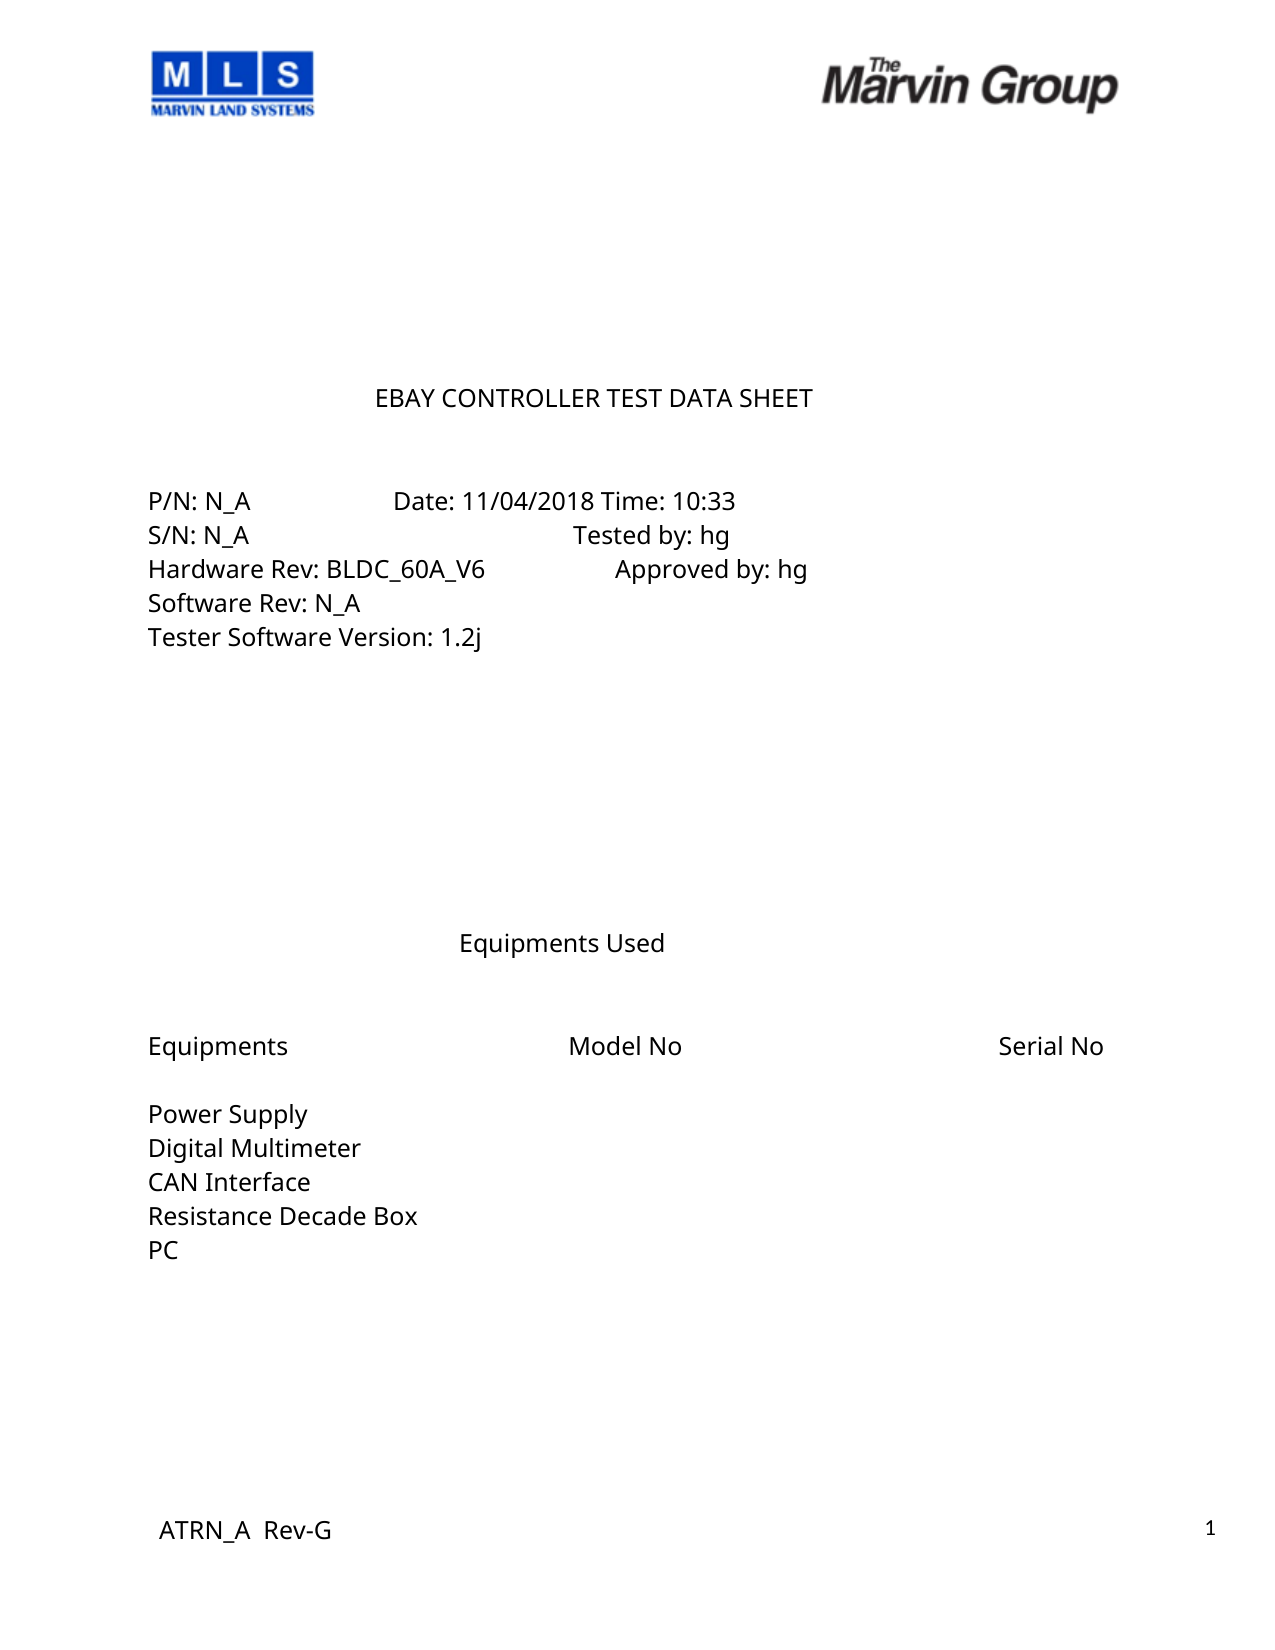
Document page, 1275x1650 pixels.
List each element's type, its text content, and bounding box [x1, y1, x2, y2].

text PC [148, 1233, 1216, 1267]
text Power Supply [148, 1096, 1216, 1131]
text S/N: N_A Tested by: hg [148, 517, 1216, 551]
text Software Rev: N_A [148, 586, 1216, 619]
text Digital Multimeter [148, 1131, 1216, 1164]
text P/N: N_A Date: 11/04/2018 Time: 10:33 [148, 483, 1216, 517]
text Hardware Rev: BLDC_60A_V6 Approved by: hg [148, 551, 1216, 586]
text EBAY CONTROLLER TEST DATA SHEET [148, 381, 1216, 415]
text Equipments Used [148, 926, 1216, 960]
text CAN Interface [148, 1164, 1216, 1199]
text Tester Software Version: 1.2j [148, 619, 1216, 654]
text Resistance Decade Box [148, 1199, 1216, 1233]
picture [147, 6, 1216, 139]
text Equipments Model No Serial No [148, 1028, 1216, 1062]
